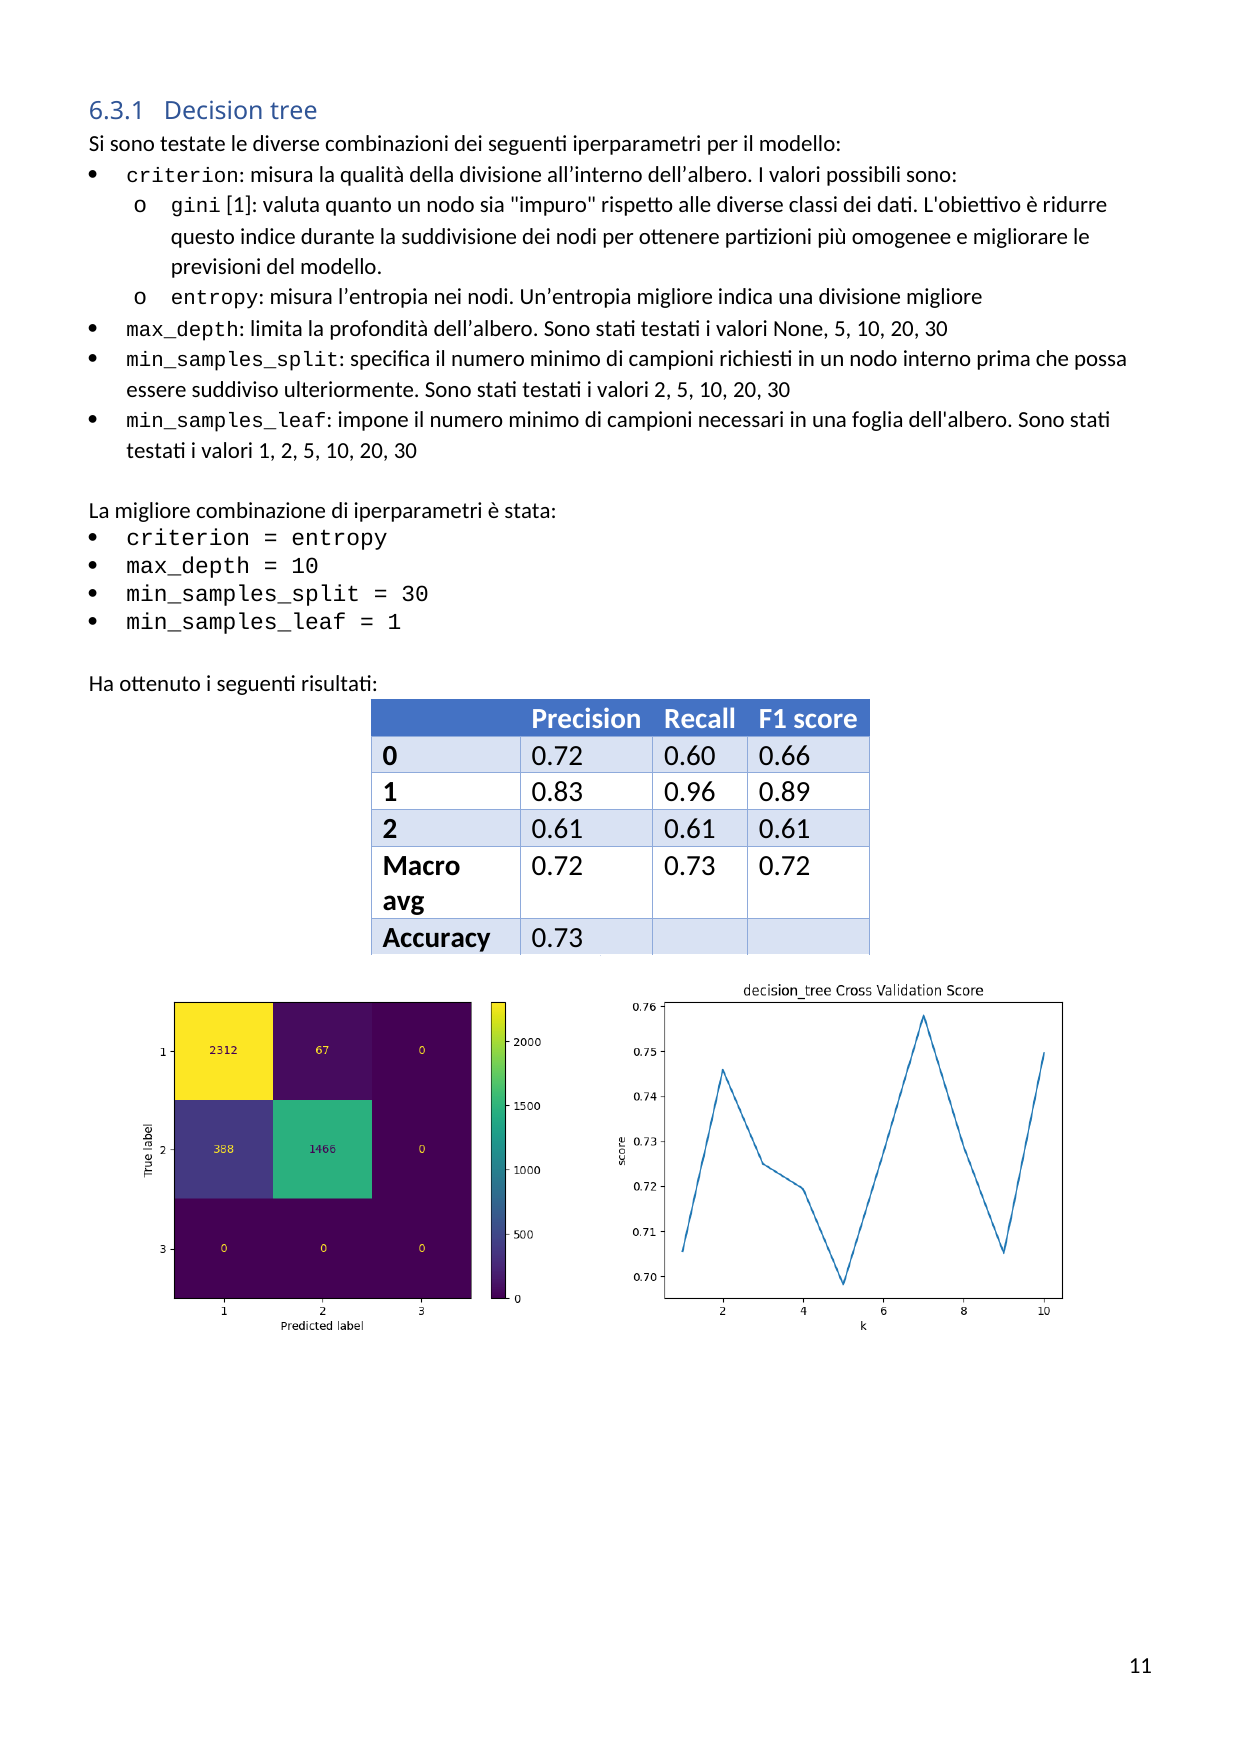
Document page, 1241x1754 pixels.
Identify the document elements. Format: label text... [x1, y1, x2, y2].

table_header F1 score [748, 700, 869, 736]
table_cell Macro avg [372, 847, 520, 918]
list max_depth = 10 [89, 555, 1152, 581]
list criterion: misura la qualità della divisione all’interno dell’albero. I valori possibili sono: [89, 160, 1152, 188]
list Decision tree [89, 93, 1152, 127]
list min_samples_leaf: impone il numero minimo di campioni necessari in una foglia dell'albero. Sono stati testati i valori 1, 2, 5, 10, 20, 30 [89, 405, 1152, 464]
table_cell Accuracy [372, 919, 520, 954]
table_cell 0.72 [748, 847, 869, 918]
table_cell 2 [372, 810, 520, 846]
table_cell 0 [372, 737, 520, 772]
text Si sono testate le diverse combinazioni dei seguenti iperparametri per il modello: [89, 129, 1152, 158]
table_cell 0.89 [748, 773, 869, 809]
list criterion = entropy [89, 527, 1152, 553]
list max_depth: limita la profondità dell’albero. Sono stati testati i valori None, 5, 10, 20, 30 [89, 314, 1152, 342]
table_cell 0.60 [653, 737, 747, 772]
table_header [372, 700, 520, 736]
list min_samples_split = 30 [89, 583, 1152, 608]
table_cell 0.73 [521, 919, 652, 954]
list min_samples_split: specifica il numero minimo di campioni richiesti in un nodo interno prima che possa essere suddiviso ulteriormente. Sono stati testati i valori 2, 5, 10, 20, 30 [89, 344, 1152, 403]
list entropy: misura l’entropia nei nodi. Un’entropia migliore indica una divisione migliore [133, 282, 1152, 311]
table_cell 0.72 [521, 847, 652, 918]
table_cell 0.72 [521, 737, 652, 772]
table_cell [748, 919, 869, 954]
picture [88, 955, 1113, 1340]
list min_samples_leaf = 1 [89, 611, 1152, 636]
table_cell 1 [372, 773, 520, 809]
table_cell 0.96 [653, 773, 747, 809]
table_header Precision [521, 700, 652, 736]
table_cell 0.83 [521, 773, 652, 809]
list gini: valuta quanto un nodo sia "impuro" rispetto alle diverse classi dei dati. L'obiettivo è ridurre questo indice durante la suddivisione dei nodi per ottenere partizioni più omogenee e migliorare le previsioni del modello. [133, 191, 1152, 280]
table_header Recall [653, 700, 747, 736]
table_cell 0.66 [748, 737, 869, 772]
table_cell 0.61 [521, 810, 652, 846]
text La migliore combinazione di iperparametri è stata: [89, 497, 1152, 524]
table_cell 0.61 [748, 810, 869, 846]
text Ha ottenuto i seguenti risultati: [89, 669, 1152, 697]
table_cell [653, 919, 747, 954]
table_cell 0.73 [653, 847, 747, 918]
table_cell 0.61 [653, 810, 747, 846]
